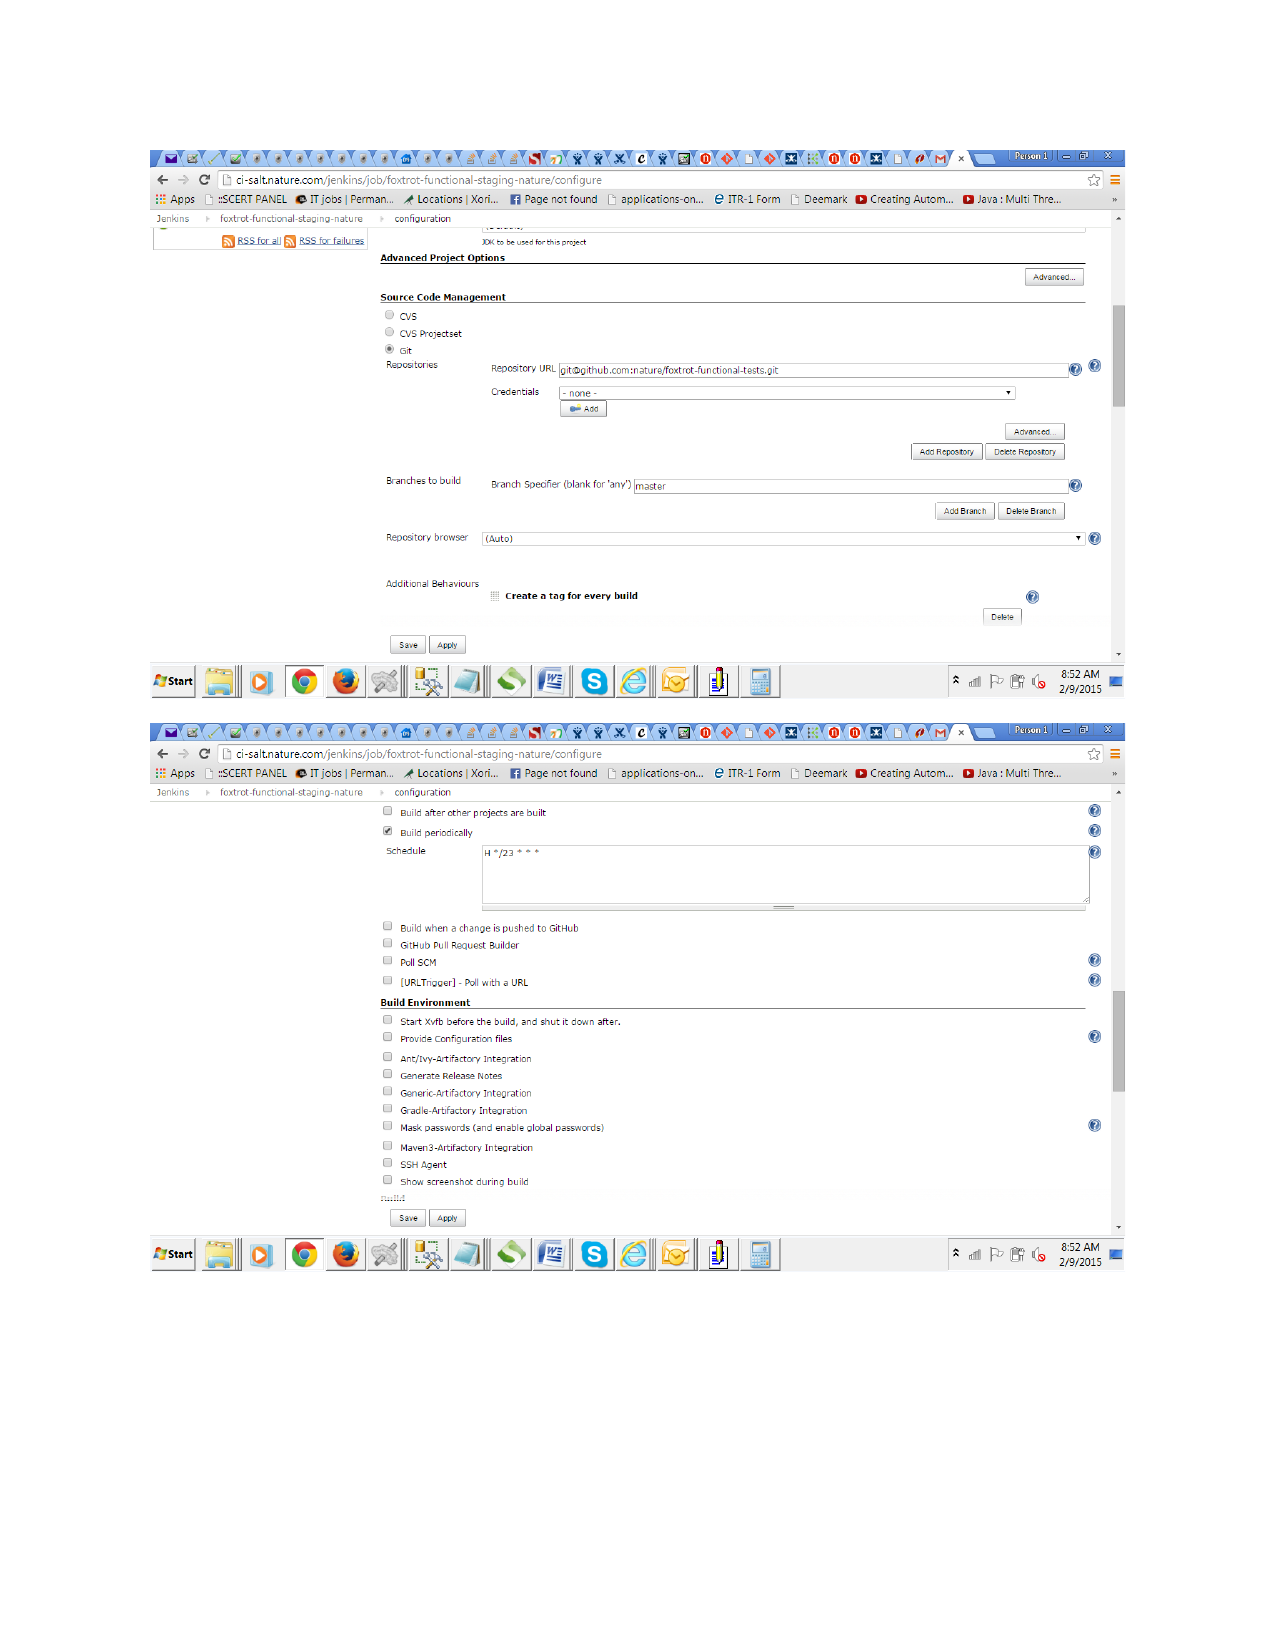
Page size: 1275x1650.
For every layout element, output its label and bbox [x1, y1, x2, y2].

picture [150, 723, 1125, 1272]
picture [150, 150, 1125, 699]
